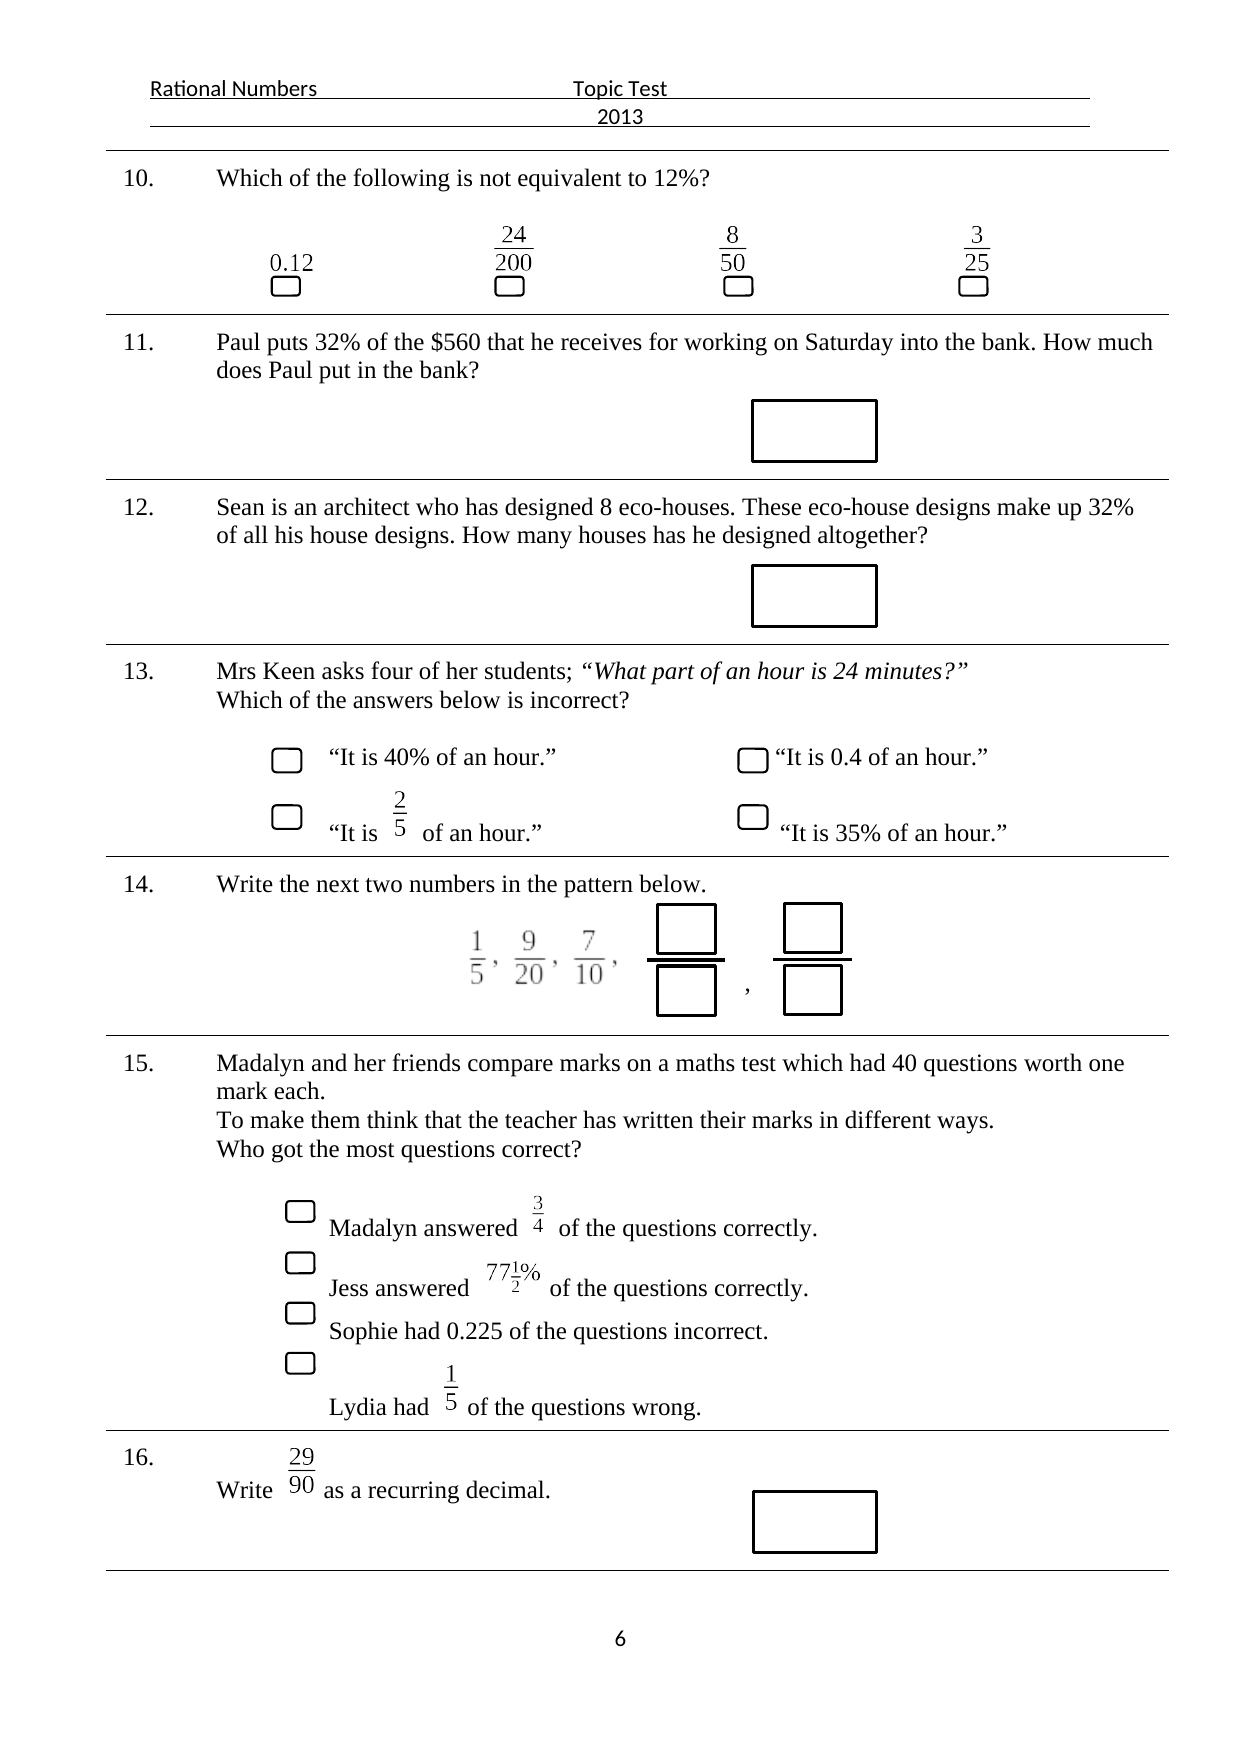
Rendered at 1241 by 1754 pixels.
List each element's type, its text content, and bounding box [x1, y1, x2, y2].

table_cell [106, 1036, 205, 1429]
table_cell Which of the following is not equivalent to 12%? [205, 151, 1169, 314]
table_cell [106, 857, 205, 1035]
table_cell [106, 315, 205, 479]
table_cell [106, 151, 205, 314]
table_cell Write as a recurring decimal. [205, 1431, 1169, 1570]
table_cell [106, 1431, 205, 1570]
table_cell [106, 645, 205, 856]
table_cell Madalyn and her friends compare marks on a maths test which had 40 questions worth one mark each. To make them think that the teacher has written their marks in different ways. Who got the most questions correct? Madalyn answered of the questions correctly. Jess answered of the questions correctly. Sophie had 0.225 of the questions incorrect. Lydia had of the questions wrong. [205, 1036, 1169, 1429]
table_cell Paul puts 32% of the $560 that he receives for working on Saturday into the bank. How much does Paul put in the bank? [205, 315, 1169, 479]
table_cell [106, 480, 205, 643]
table_cell Write the next two numbers in the pattern below. , [205, 857, 1169, 1035]
table_cell Mrs Keen asks four of her students; “What part of an hour is 24 minutes?” Which of the answers below is incorrect? “It is 40% of an hour.” “It is 0.4 of an hour.” “It is of an hour.” “It is 35% of an hour.” [205, 645, 1169, 856]
table_cell Sean is an architect who has designed 8 eco-houses. These eco-house designs make up 32% of all his house designs. How many houses has he designed altogether? [205, 480, 1169, 643]
